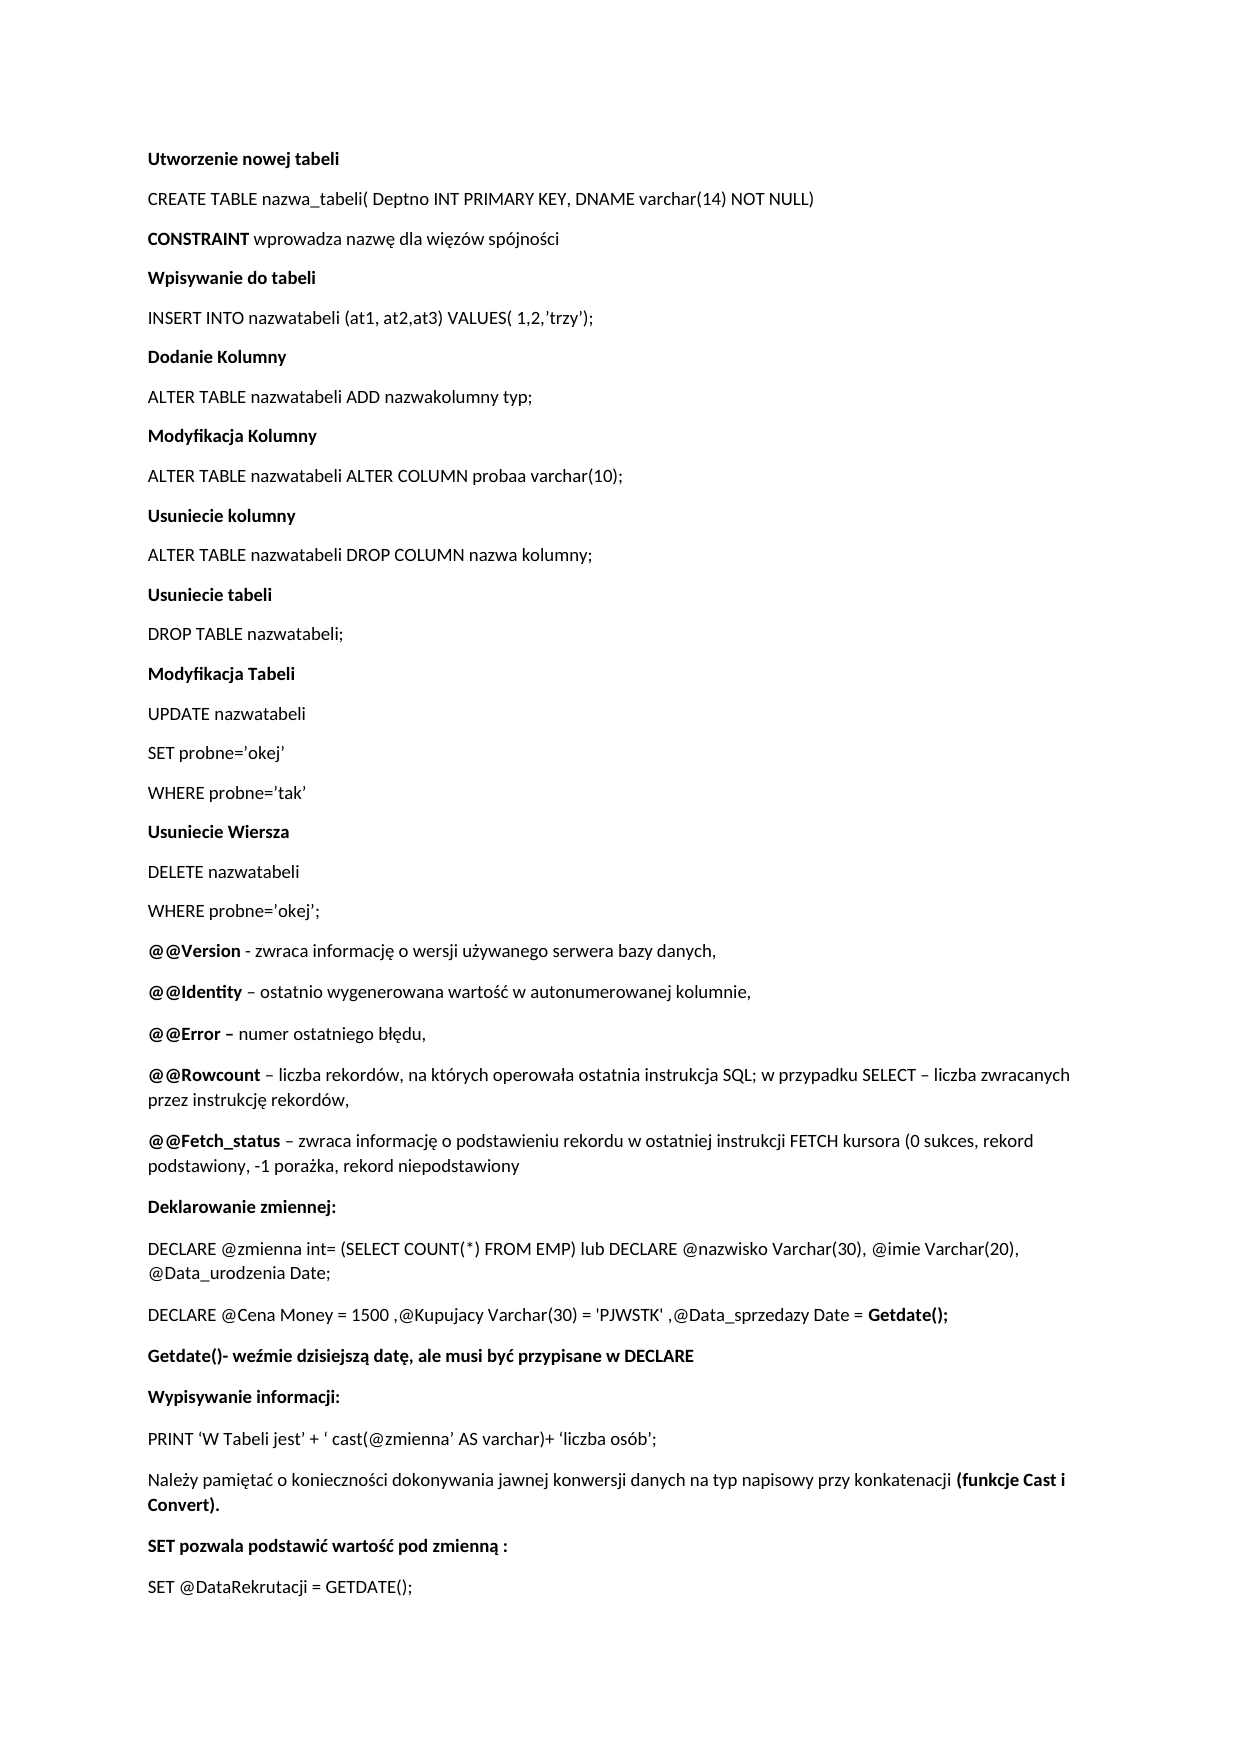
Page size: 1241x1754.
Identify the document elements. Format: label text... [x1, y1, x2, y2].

text @@Rowcount – liczba rekordów, na których operowała ostatnia instrukcja SQL; w przypadku SELECT – liczba zwracanych przez instrukcję rekordów, [148, 1063, 1093, 1111]
text @@Version - zwraca informację o wersji używanego serwera bazy danych, [148, 939, 1093, 962]
text Getdate()- weźmie dzisiejszą datę, ale musi być przypisane w DECLARE [148, 1344, 1093, 1367]
text PRINT ‘W Tabeli jest’ + ‘ cast(@zmienna’ AS varchar)+ ‘liczba osób’; [148, 1427, 1093, 1450]
text SET @DataRekrutacji = GETDATE(); [148, 1576, 1093, 1598]
text SET pozwala podstawić wartość pod zmienną : [148, 1534, 1093, 1557]
text WHERE probne=’okej’; [148, 900, 1093, 923]
text Modyfikacja Kolumny [148, 425, 1093, 448]
text ALTER TABLE nazwatabeli DROP COLUMN nazwa kolumny; [148, 543, 1093, 566]
text Należy pamiętać o konieczności dokonywania jawnej konwersji danych na typ napisowy przy konkatenacji (funkcje Cast i Convert). [148, 1468, 1093, 1516]
text CREATE TABLE nazwa_tabeli( Deptno INT PRIMARY KEY, DNAME varchar(14) NOT NULL) [148, 187, 1093, 210]
text Utworzenie nowej tabeli [148, 148, 1093, 171]
text SET probne=’okej’ [148, 741, 1093, 764]
text @@Fetch_status – zwraca informację o podstawieniu rekordu w ostatniej instrukcji FETCH kursora (0 sukces, rekord podstawiony, -1 porażka, rekord niepodstawiony [148, 1129, 1093, 1177]
text Wypisywanie informacji: [148, 1386, 1093, 1408]
text Usuniecie kolumny [148, 504, 1093, 527]
text DECLARE @zmienna int= (SELECT COUNT(*) FROM EMP) lub DECLARE @nazwisko Varchar(30), @imie Varchar(20), @Data_urodzenia Date; [148, 1237, 1093, 1284]
text INSERT INTO nazwatabeli (at1, at2,at3) VALUES( 1,2,’trzy’); [148, 306, 1093, 329]
text @@Identity – ostatnio wygenerowana wartość w autonumerowanej kolumnie, [148, 981, 1093, 1003]
text DECLARE @Cena Money = 1500 ,@Kupujacy Varchar(30) = 'PJWSTK' ,@Data_sprzedazy Date = Getdate(); [148, 1303, 1093, 1326]
text @@Error – numer ostatniego błędu, [148, 1022, 1093, 1045]
text Deklarowanie zmiennej: [148, 1195, 1093, 1218]
text CONSTRAINT wprowadza nazwę dla więzów spójności [148, 227, 1093, 250]
text Usuniecie tabeli [148, 583, 1093, 606]
text ALTER TABLE nazwatabeli ALTER COLUMN probaa varchar(10); [148, 464, 1093, 487]
text DROP TABLE nazwatabeli; [148, 623, 1093, 646]
text DELETE nazwatabeli [148, 860, 1093, 883]
text Dodanie Kolumny [148, 346, 1093, 368]
text Usuniecie Wiersza [148, 821, 1093, 843]
text Modyfikacja Tabeli [148, 662, 1093, 685]
text WHERE probne=’tak’ [148, 781, 1093, 804]
text Wpisywanie do tabeli [148, 266, 1093, 289]
text ALTER TABLE nazwatabeli ADD nazwakolumny typ; [148, 385, 1093, 408]
text UPDATE nazwatabeli [148, 702, 1093, 725]
